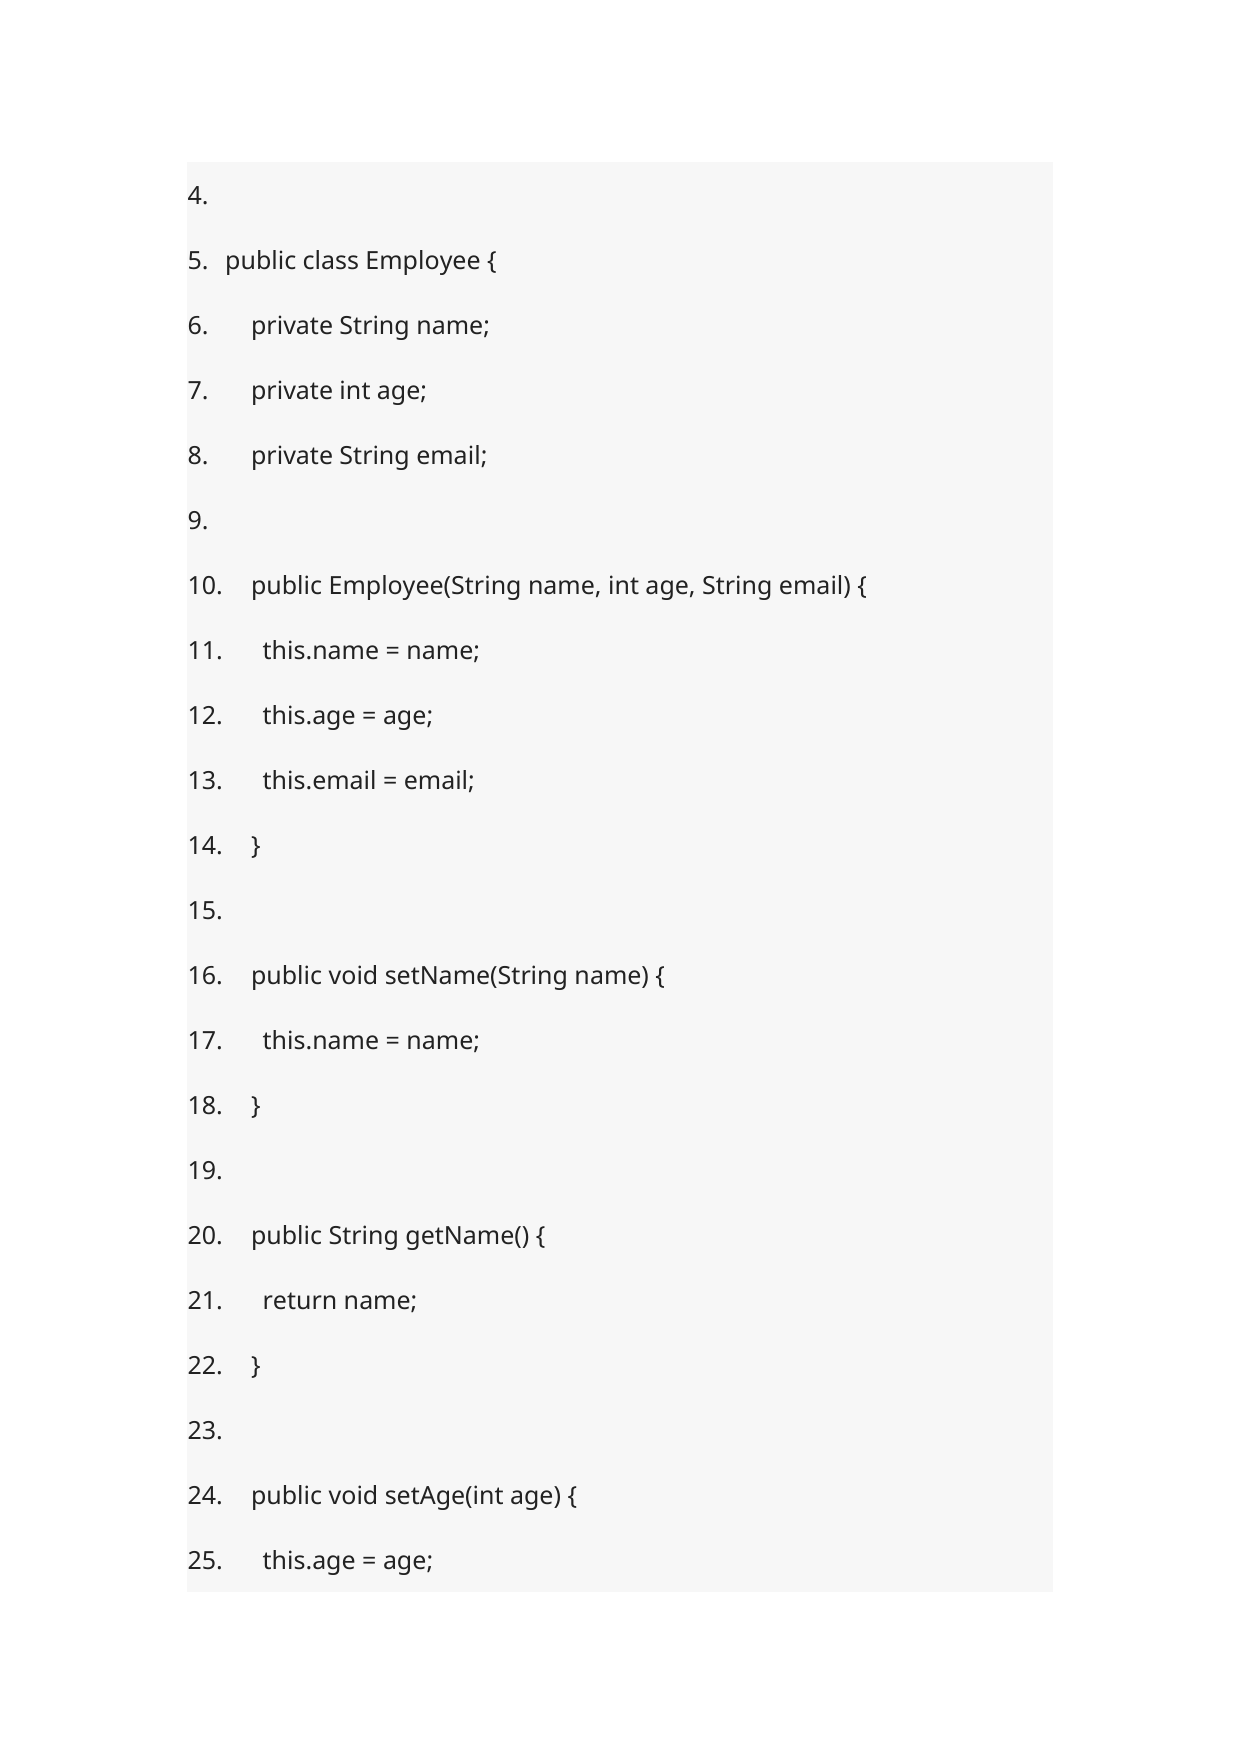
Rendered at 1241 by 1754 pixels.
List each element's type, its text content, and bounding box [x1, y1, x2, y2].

list this.age = age; [187, 1527, 1053, 1592]
list private String name; [187, 292, 1053, 357]
list this.name = name; [187, 1007, 1053, 1072]
list public class Employee { [187, 227, 1053, 292]
list this.name = name; [187, 617, 1053, 682]
list public Employee(String name, int age, String email) { [187, 552, 1053, 617]
list public String getName() { [187, 1202, 1053, 1267]
list } [187, 1072, 1053, 1137]
list this.age = age; [187, 682, 1053, 747]
list private String email; [187, 422, 1053, 487]
list } [187, 1332, 1053, 1397]
list public void setAge(int age) { [187, 1462, 1053, 1527]
list } [187, 812, 1053, 877]
list public void setName(String name) { [187, 942, 1053, 1007]
list private int age; [187, 357, 1053, 422]
list this.email = email; [187, 747, 1053, 812]
list return name; [187, 1267, 1053, 1332]
